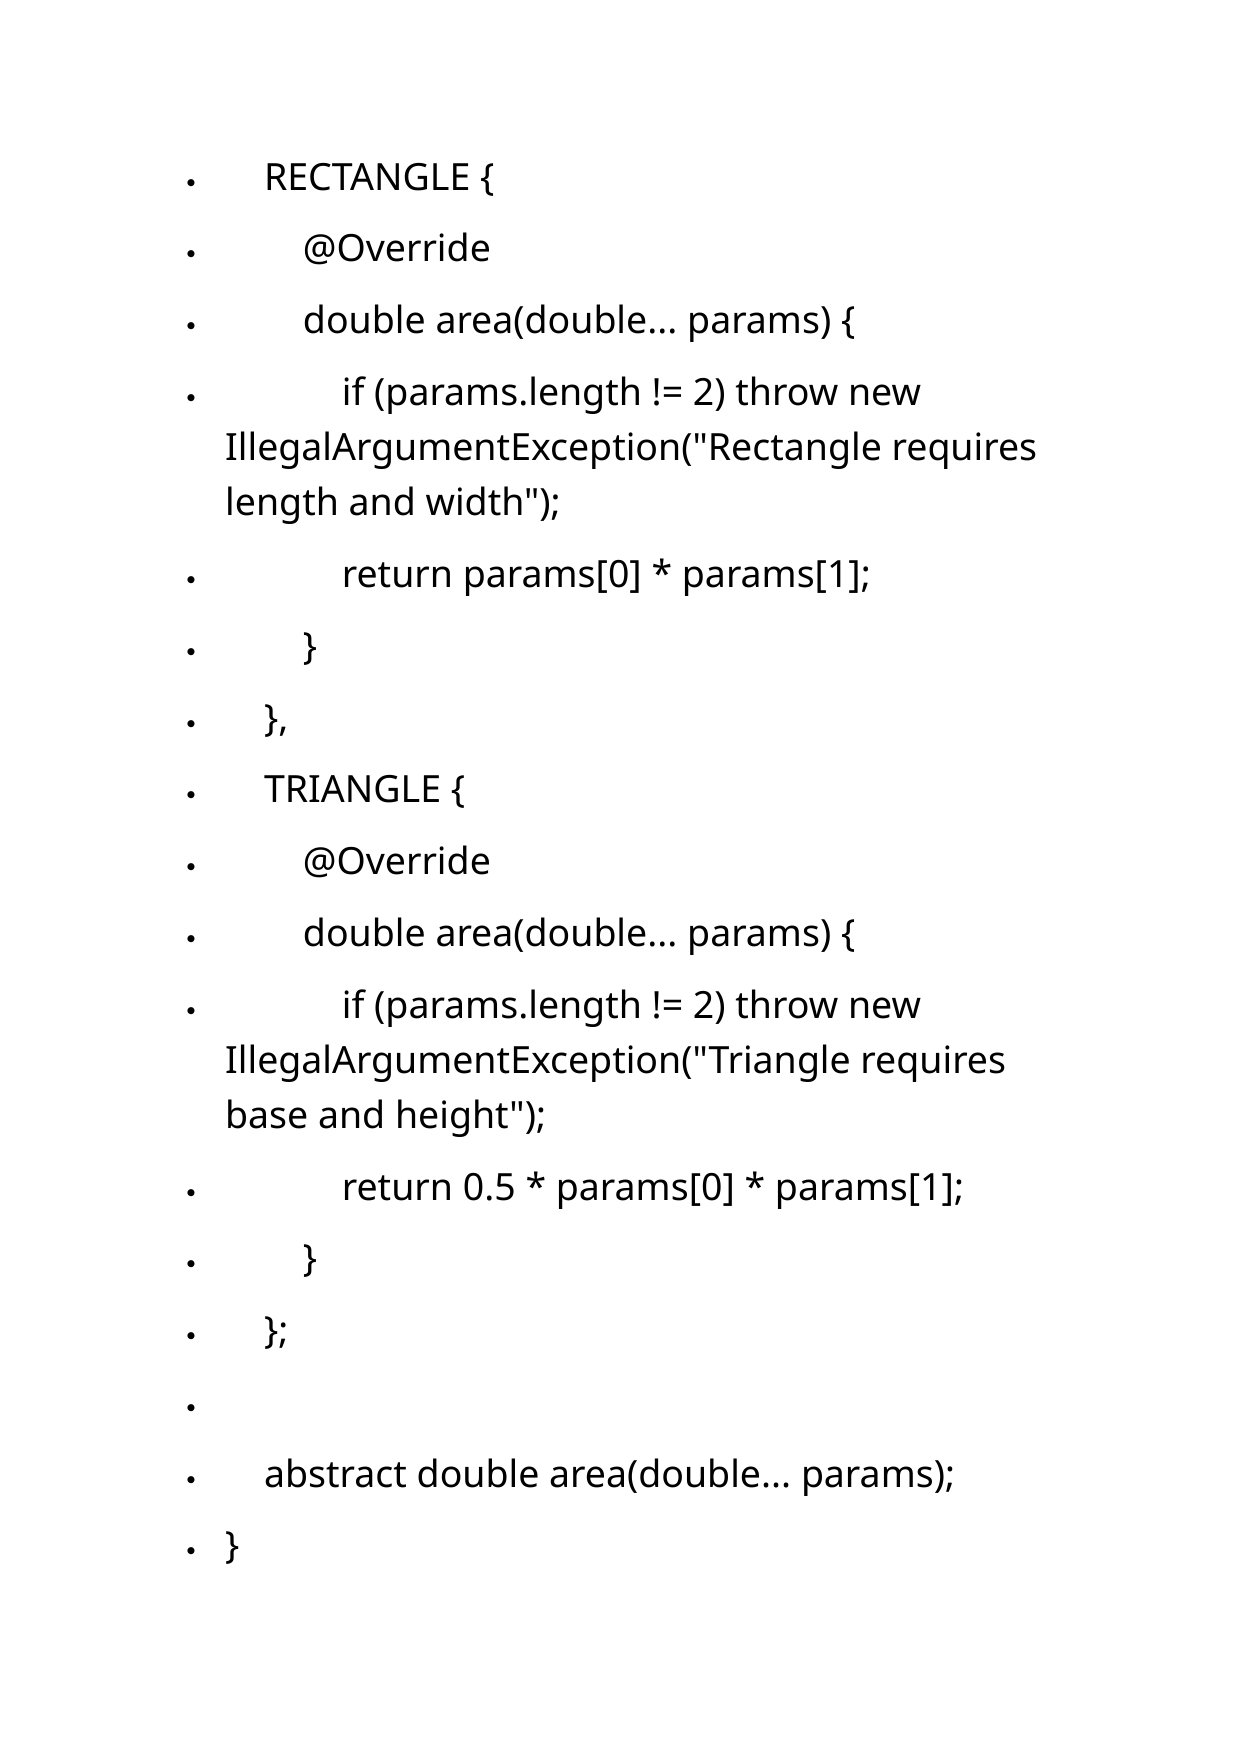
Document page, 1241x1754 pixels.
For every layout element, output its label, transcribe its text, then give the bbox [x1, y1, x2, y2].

list }; [187, 1303, 1090, 1354]
list double area(double... params) { [187, 906, 1090, 957]
list }, [187, 691, 1090, 742]
list } [187, 1232, 1090, 1283]
list return params[0] * params[1]; [187, 547, 1090, 598]
list } [187, 1519, 1090, 1570]
list if (params.length != 2) throw new IllegalArgumentException("Triangle requires base and height"); [187, 978, 1090, 1139]
list @Override [187, 222, 1090, 273]
list } [187, 619, 1090, 670]
list abstract double area(double... params); [187, 1447, 1090, 1498]
list double area(double... params) { [187, 293, 1090, 344]
list if (params.length != 2) throw new IllegalArgumentException("Rectangle requires length and width"); [187, 365, 1090, 527]
list RECTANGLE { [187, 150, 1090, 201]
list TRIANGLE { [187, 763, 1090, 814]
list @Override [187, 834, 1090, 885]
list return 0.5 * params[0] * params[1]; [187, 1160, 1090, 1211]
